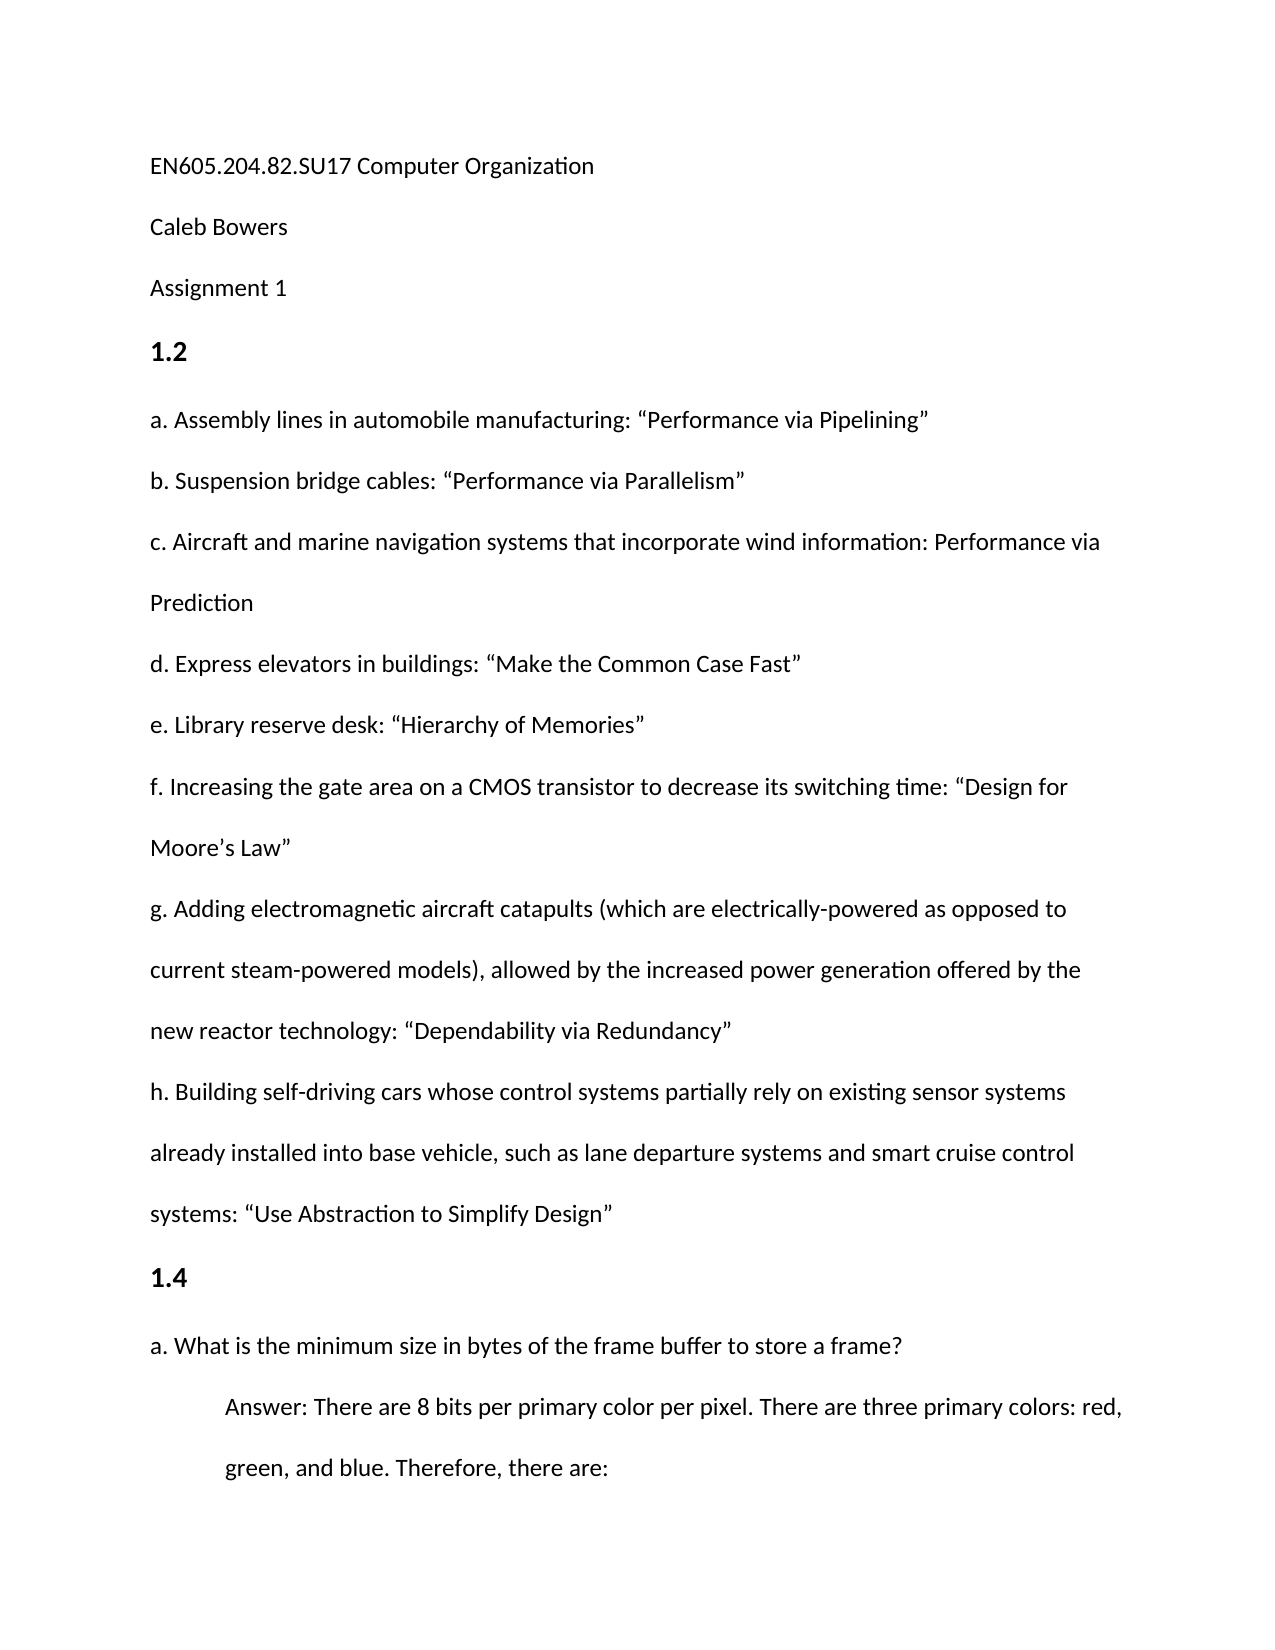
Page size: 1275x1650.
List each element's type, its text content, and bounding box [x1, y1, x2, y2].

text Answer: There are 8 bits per primary color per pixel. There are three primary colors: red, green, and blue. Therefore, there are: [225, 1391, 1125, 1483]
text Caleb Bowers [150, 211, 1125, 242]
text Assignment 1 [150, 272, 1125, 303]
text EN605.204.82.SU17 Computer Organization [150, 150, 1125, 181]
text a. What is the minimum size in bytes of the frame buffer to store a frame? [150, 1330, 1125, 1361]
text 1.2 [150, 333, 1125, 369]
text c. Aircraft and marine navigation systems that incorporate wind information: Performance via Prediction [150, 526, 1125, 618]
text f. Increasing the gate area on a CMOS transistor to decrease its switching time: “Design for Moore’s Law” [150, 771, 1125, 862]
text b. Suspension bridge cables: “Performance via Parallelism” [150, 465, 1125, 496]
text a. Assembly lines in automobile manufacturing: “Performance via Pipelining” [150, 404, 1125, 435]
text 1.4 [150, 1259, 1125, 1294]
text e. Library reserve desk: “Hierarchy of Memories” [150, 709, 1125, 740]
text d. Express elevators in buildings: “Make the Common Case Fast” [150, 648, 1125, 679]
text g. Adding electromagnetic aircraft catapults (which are electrically-powered as opposed to current steam-powered models), allowed by the increased power generation offered by the new reactor technology: “Dependability via Redundancy” [150, 893, 1125, 1045]
text h. Building self-driving cars whose control systems partially rely on existing sensor systems already installed into base vehicle, such as lane departure systems and smart cruise control systems: “Use Abstraction to Simplify Design” [150, 1076, 1125, 1228]
